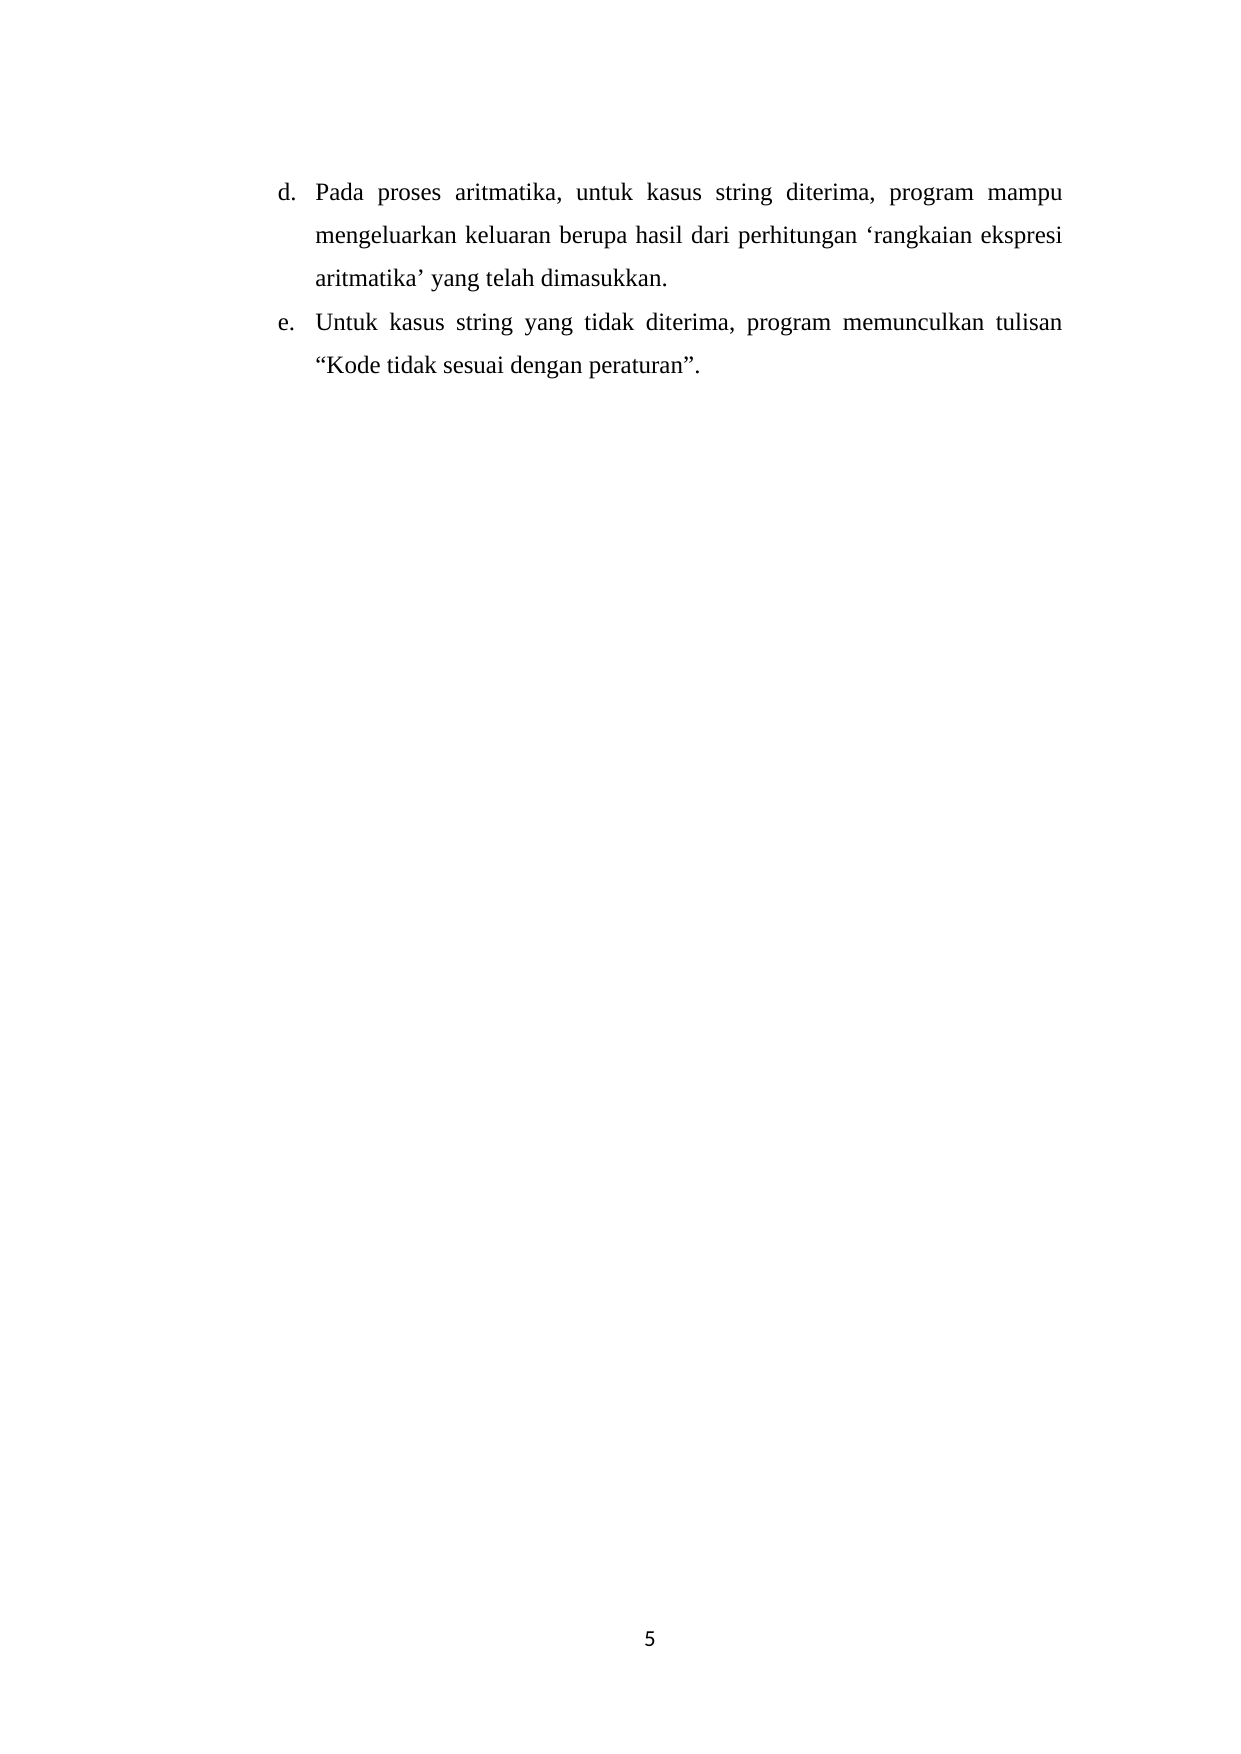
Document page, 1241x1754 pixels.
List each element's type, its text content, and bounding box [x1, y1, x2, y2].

list Untuk kasus string yang tidak diterima, program memunculkan tulisan “Kode tidak sesuai dengan peraturan”. [278, 307, 1063, 378]
list Pada proses aritmatika, untuk kasus string diterima, program mampu mengeluarkan keluaran berupa hasil dari perhitungan ‘rangkaian ekspresi aritmatika’ yang telah dimasukkan. [278, 177, 1063, 292]
